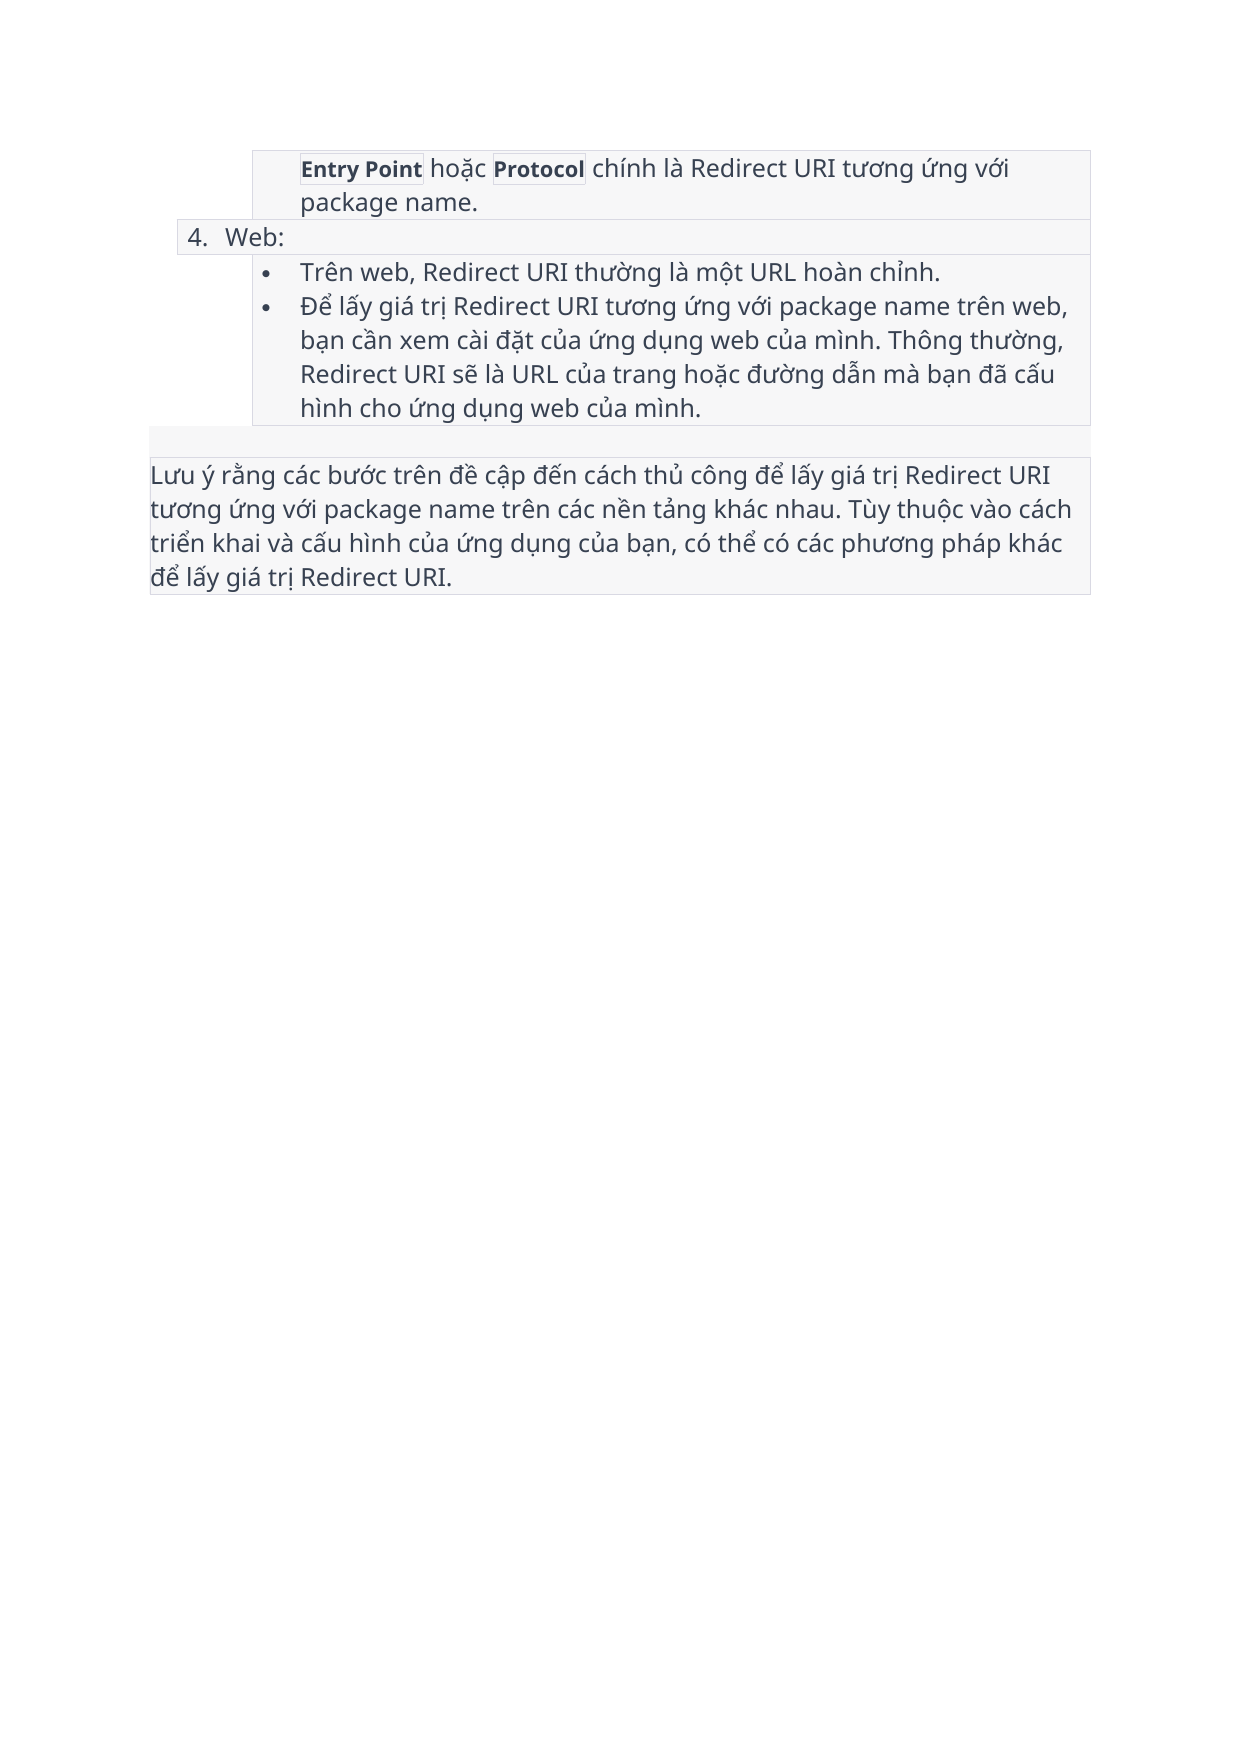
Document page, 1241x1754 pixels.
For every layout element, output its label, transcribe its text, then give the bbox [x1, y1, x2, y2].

list Trên web, Redirect URI thường là một URL hoàn chỉnh. [253, 255, 1090, 288]
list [253, 151, 1090, 219]
text Lưu ý rằng các bước trên đề cập đến cách thủ công để lấy giá trị Redirect URI tương ứng với package name trên các nền tảng khác nhau. Tùy thuộc vào cách triển khai và cấu hình của ứng dụng của bạn, có thể có các phương pháp khác để lấy giá trị Redirect URI. [151, 458, 1090, 594]
list Web: [178, 220, 1090, 254]
list Để lấy giá trị Redirect URI tương ứng với package name trên web, bạn cần xem cài đặt của ứng dụng web của mình. Thông thường, Redirect URI sẽ là URL của trang hoặc đường dẫn mà bạn đã cấu hình cho ứng dụng web của mình. [253, 288, 1090, 425]
